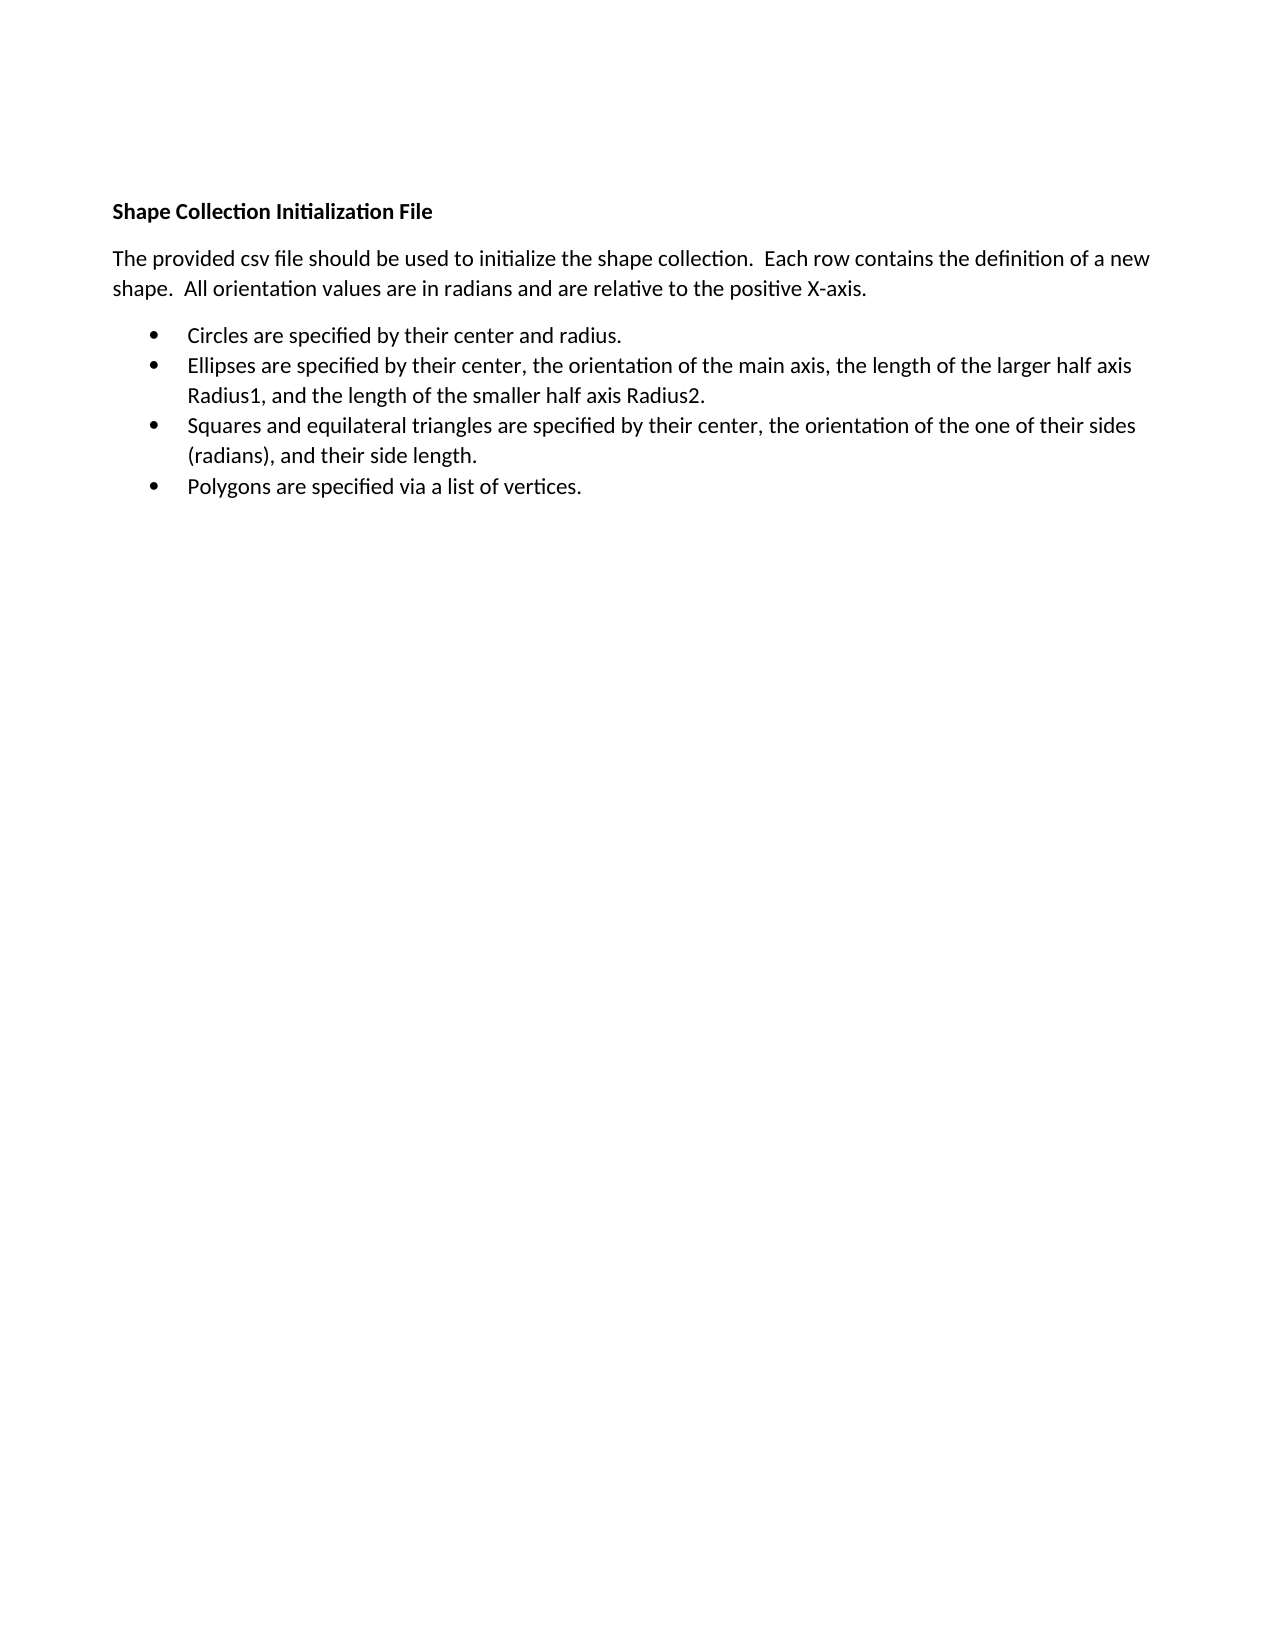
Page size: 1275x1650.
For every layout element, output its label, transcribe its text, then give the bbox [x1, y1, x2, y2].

list Polygons are specified via a list of vertices. [150, 472, 1162, 500]
text The provided csv file should be used to initialize the shape collection. Each row contains the definition of a new shape. All orientation values are in radians and are relative to the positive X-axis. [112, 244, 1162, 302]
list Ellipses are specified by their center, the orientation of the main axis, the length of the larger half axis Radius1, and the length of the smaller half axis Radius2. [150, 351, 1162, 409]
list Squares and equilateral triangles are specified by their center, the orientation of the one of their sides (radians), and their side length. [150, 411, 1162, 470]
text Shape Collection Initialization File [112, 197, 1162, 225]
list Circles are specified by their center and radius. [150, 321, 1162, 349]
